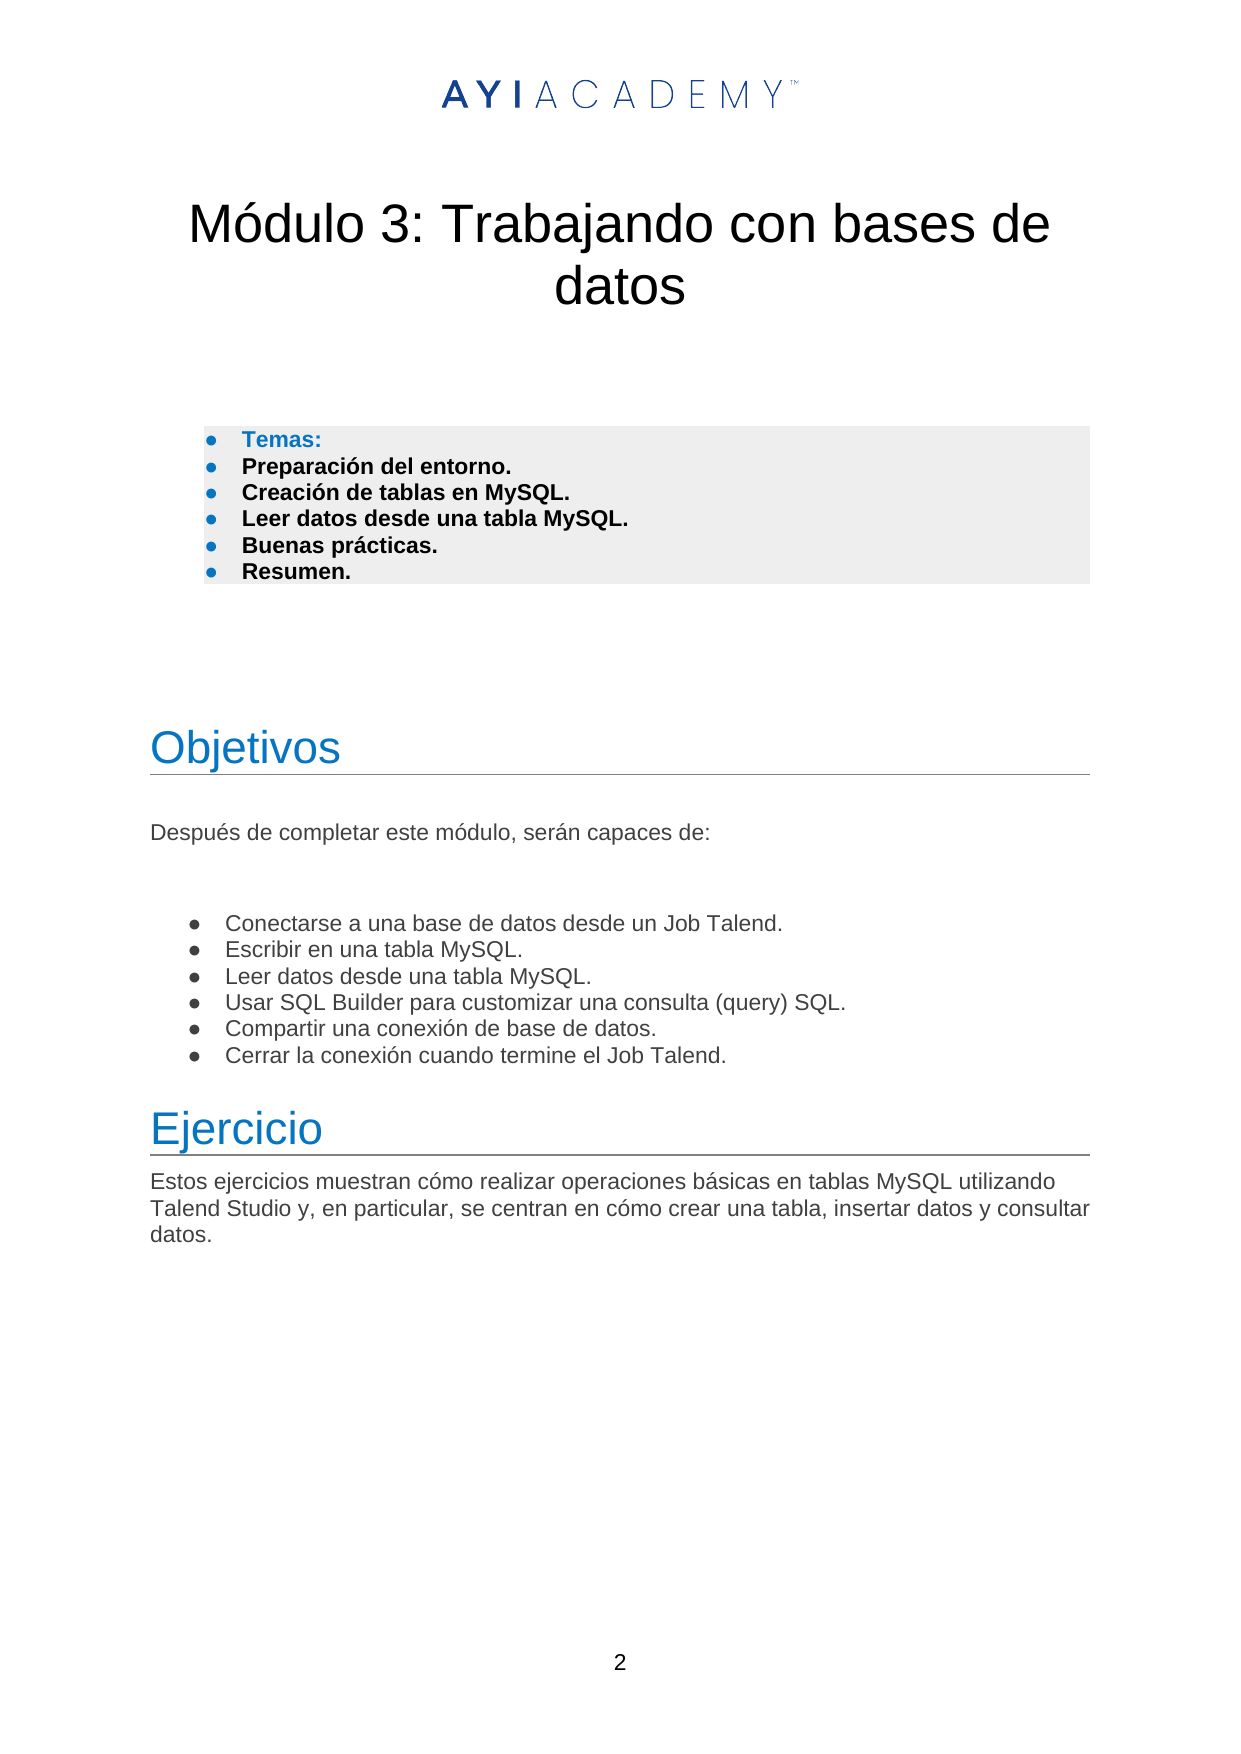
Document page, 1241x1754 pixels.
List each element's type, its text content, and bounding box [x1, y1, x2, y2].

list Compartir una conexión de base de datos. [187, 1015, 1090, 1042]
list Creación de tablas en MySQL. [204, 479, 1090, 505]
list Usar SQL Builder para customizar una consulta (query) SQL. [187, 989, 1090, 1015]
text Estos ejercicios muestran cómo realizar operaciones básicas en tablas MySQL utilizando Talend Studio y, en particular, se centran en cómo crear una tabla, insertar datos y consultar datos. [150, 1168, 1090, 1247]
title Módulo 3: Trabajando con bases de datos [150, 191, 1090, 316]
list Buenas prácticas. [204, 532, 1090, 558]
list Conectarse a una base de datos desde un Job Talend. [187, 910, 1090, 936]
list Preparación del entorno. [204, 453, 1090, 479]
list Cerrar la conexión cuando termine el Job Talend. [187, 1042, 1090, 1068]
list Escribir en una tabla MySQL. [187, 936, 1090, 963]
text Después de completar este módulo, serán capaces de: [150, 819, 1090, 845]
picture [441, 75, 799, 130]
subtitle Objetivos [150, 616, 1090, 774]
list Leer datos desde una tabla MySQL. [187, 963, 1090, 989]
list Resumen. [204, 558, 1090, 584]
subtitle Ejercicio [150, 1101, 1090, 1154]
list Temas: [204, 426, 1090, 453]
list Leer datos desde una tabla MySQL. [204, 505, 1090, 532]
